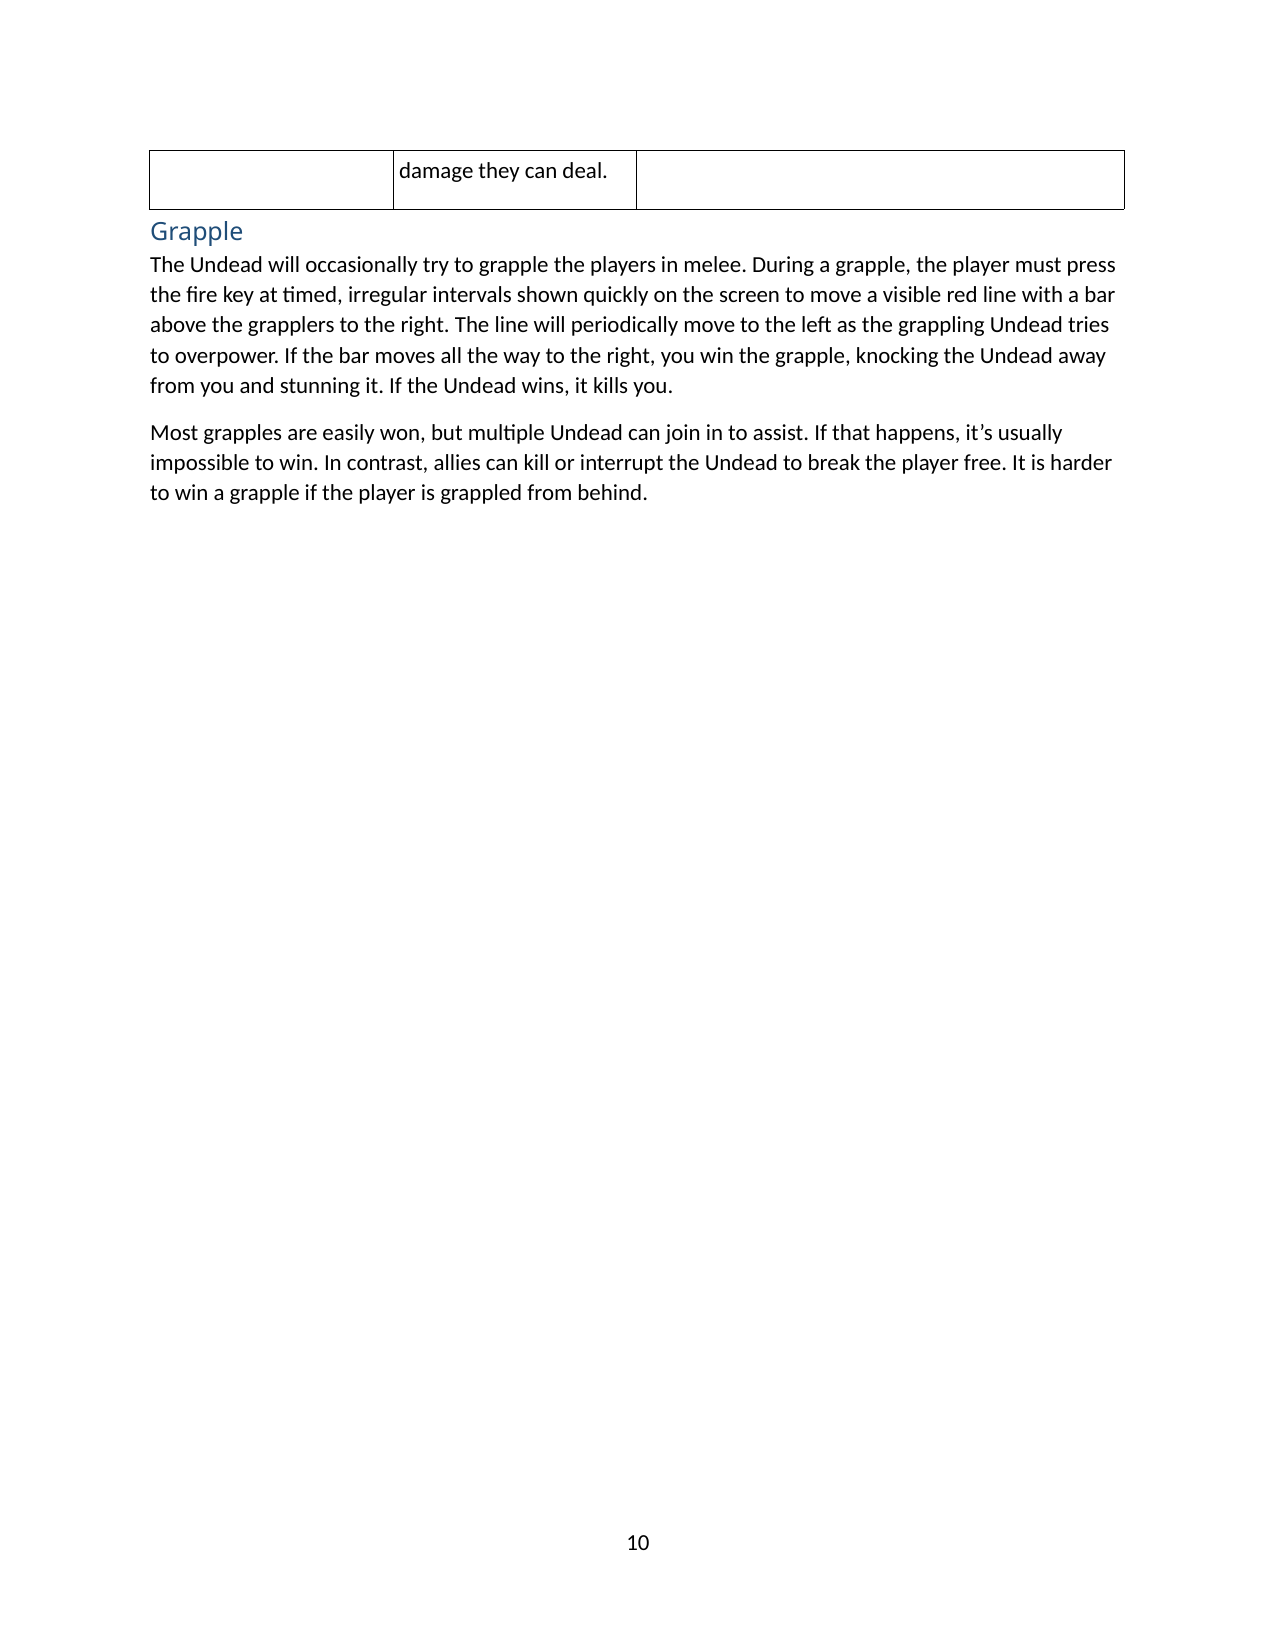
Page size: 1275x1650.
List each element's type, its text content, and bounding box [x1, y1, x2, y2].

subtitle Grapple [150, 213, 1125, 247]
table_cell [394, 151, 636, 209]
table_cell [637, 151, 1124, 209]
text The Undead will occasionally try to grapple the players in melee. During a grapple, the player must press the fire key at timed, irregular intervals shown quickly on the screen to move a visible red line with a bar above the grapplers to the right. The line will periodically move to the left as the grappling Undead tries to overpower. If the bar moves all the way to the right, you win the grapple, knocking the Undead away from you and stunning it. If the Undead wins, it kills you. [150, 250, 1125, 399]
text Most grapples are easily won, but multiple Undead can join in to assist. If that happens, it’s usually impossible to win. In contrast, allies can kill or interrupt the Undead to break the player free. It is harder to win a grapple if the player is grappled from behind. [150, 418, 1125, 506]
table_cell [150, 151, 393, 209]
